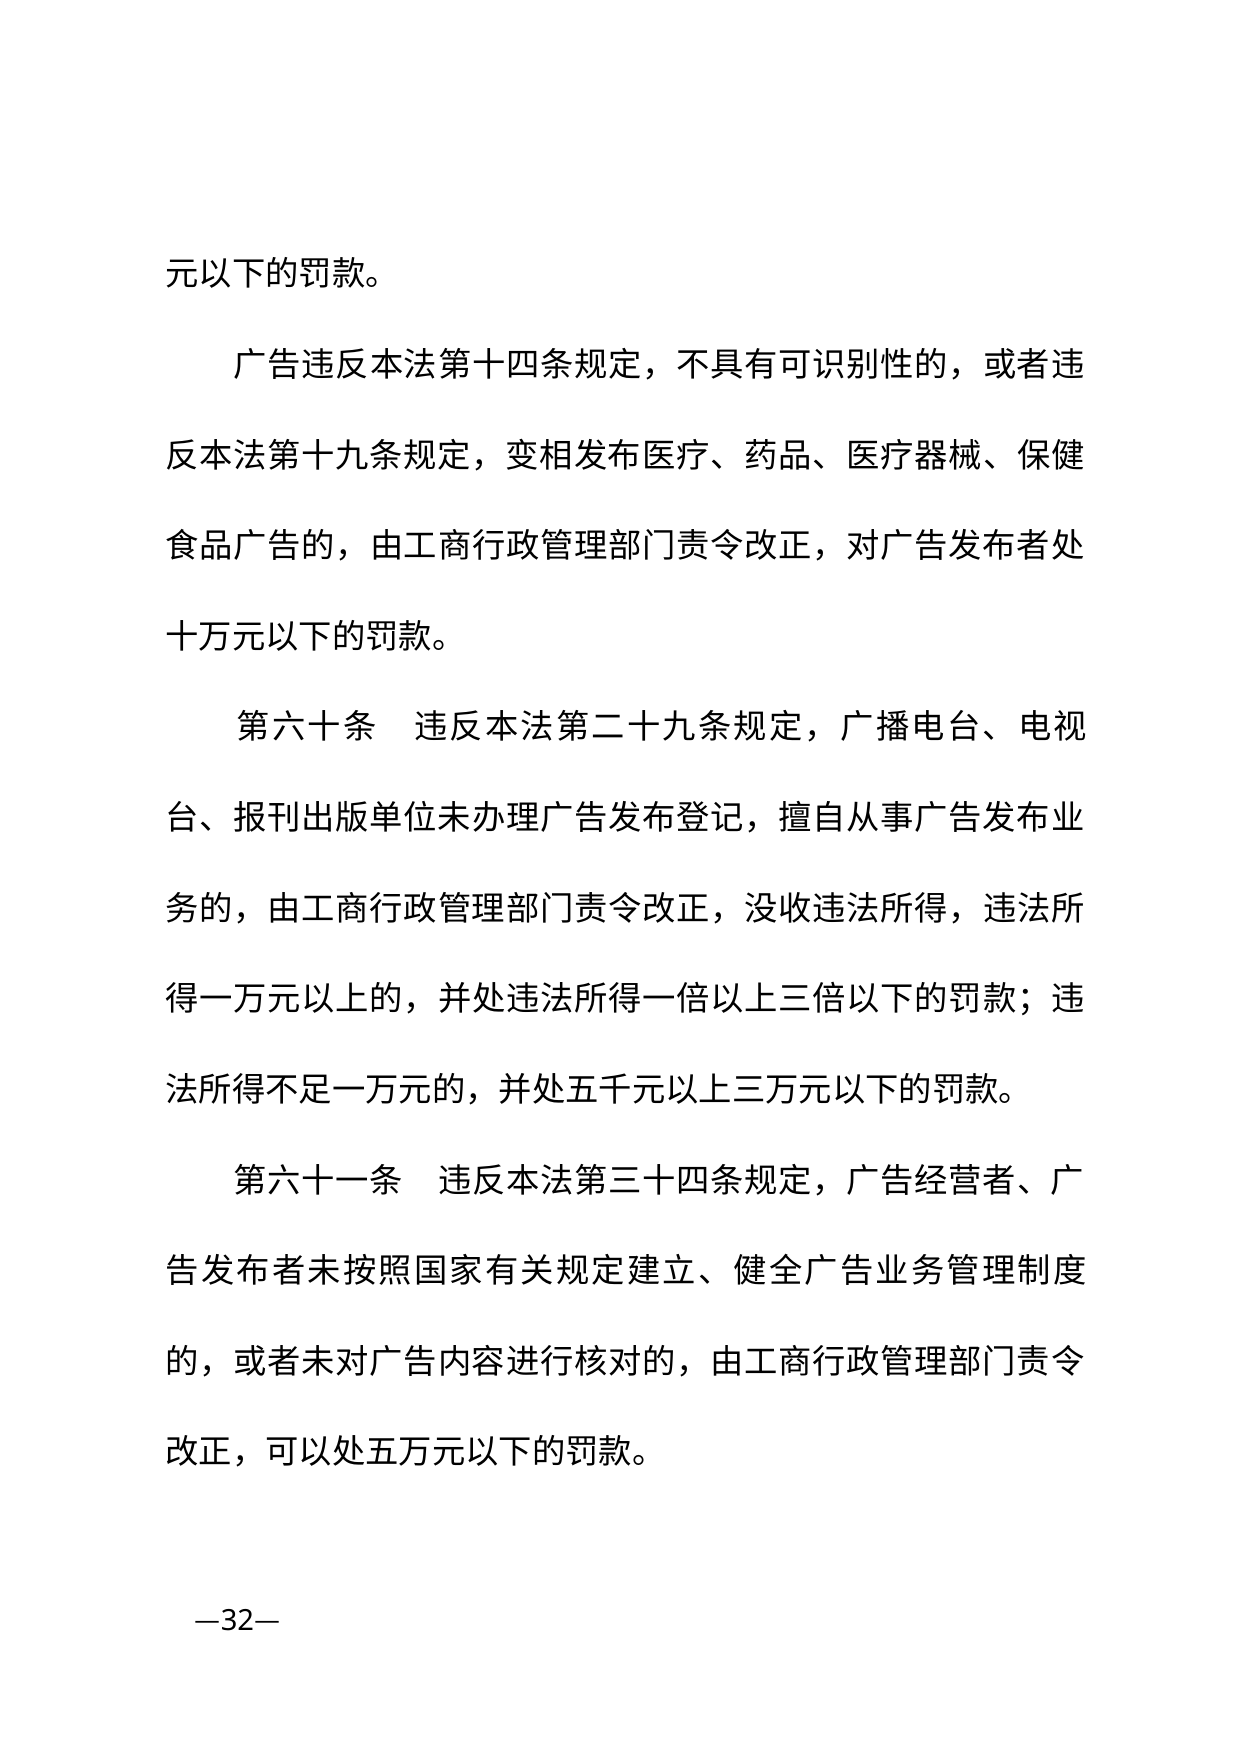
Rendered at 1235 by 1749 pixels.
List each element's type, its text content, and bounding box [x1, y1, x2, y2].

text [165, 226, 1087, 317]
text 第六十条 违反本法第二十九条规定，广播电台、电视台、报刊出版单位未办理广告发布登记，擅自从事广告发布业务的，由工商行政管理部门责令改正，没收违法所得，违法所得一万元以上的，并处违法所得一倍以上三倍以下的罚款；违法所得不足一万元的，并处五千元以上三万元以下的罚款。 [165, 679, 1087, 1132]
text 广告违反本法第十四条规定，不具有可识别性的，或者违反本法第十九条规定，变相发布医疗、药品、医疗器械、保健食品广告的，由工商行政管理部门责令改正，对广告发布者处十万元以下的罚款。 [165, 317, 1087, 679]
text 第六十一条 违反本法第三十四条规定，广告经营者、广告发布者未按照国家有关规定建立、健全广告业务管理制度的，或者未对广告内容进行核对的，由工商行政管理部门责令改正，可以处五万元以下的罚款。 [165, 1132, 1087, 1495]
